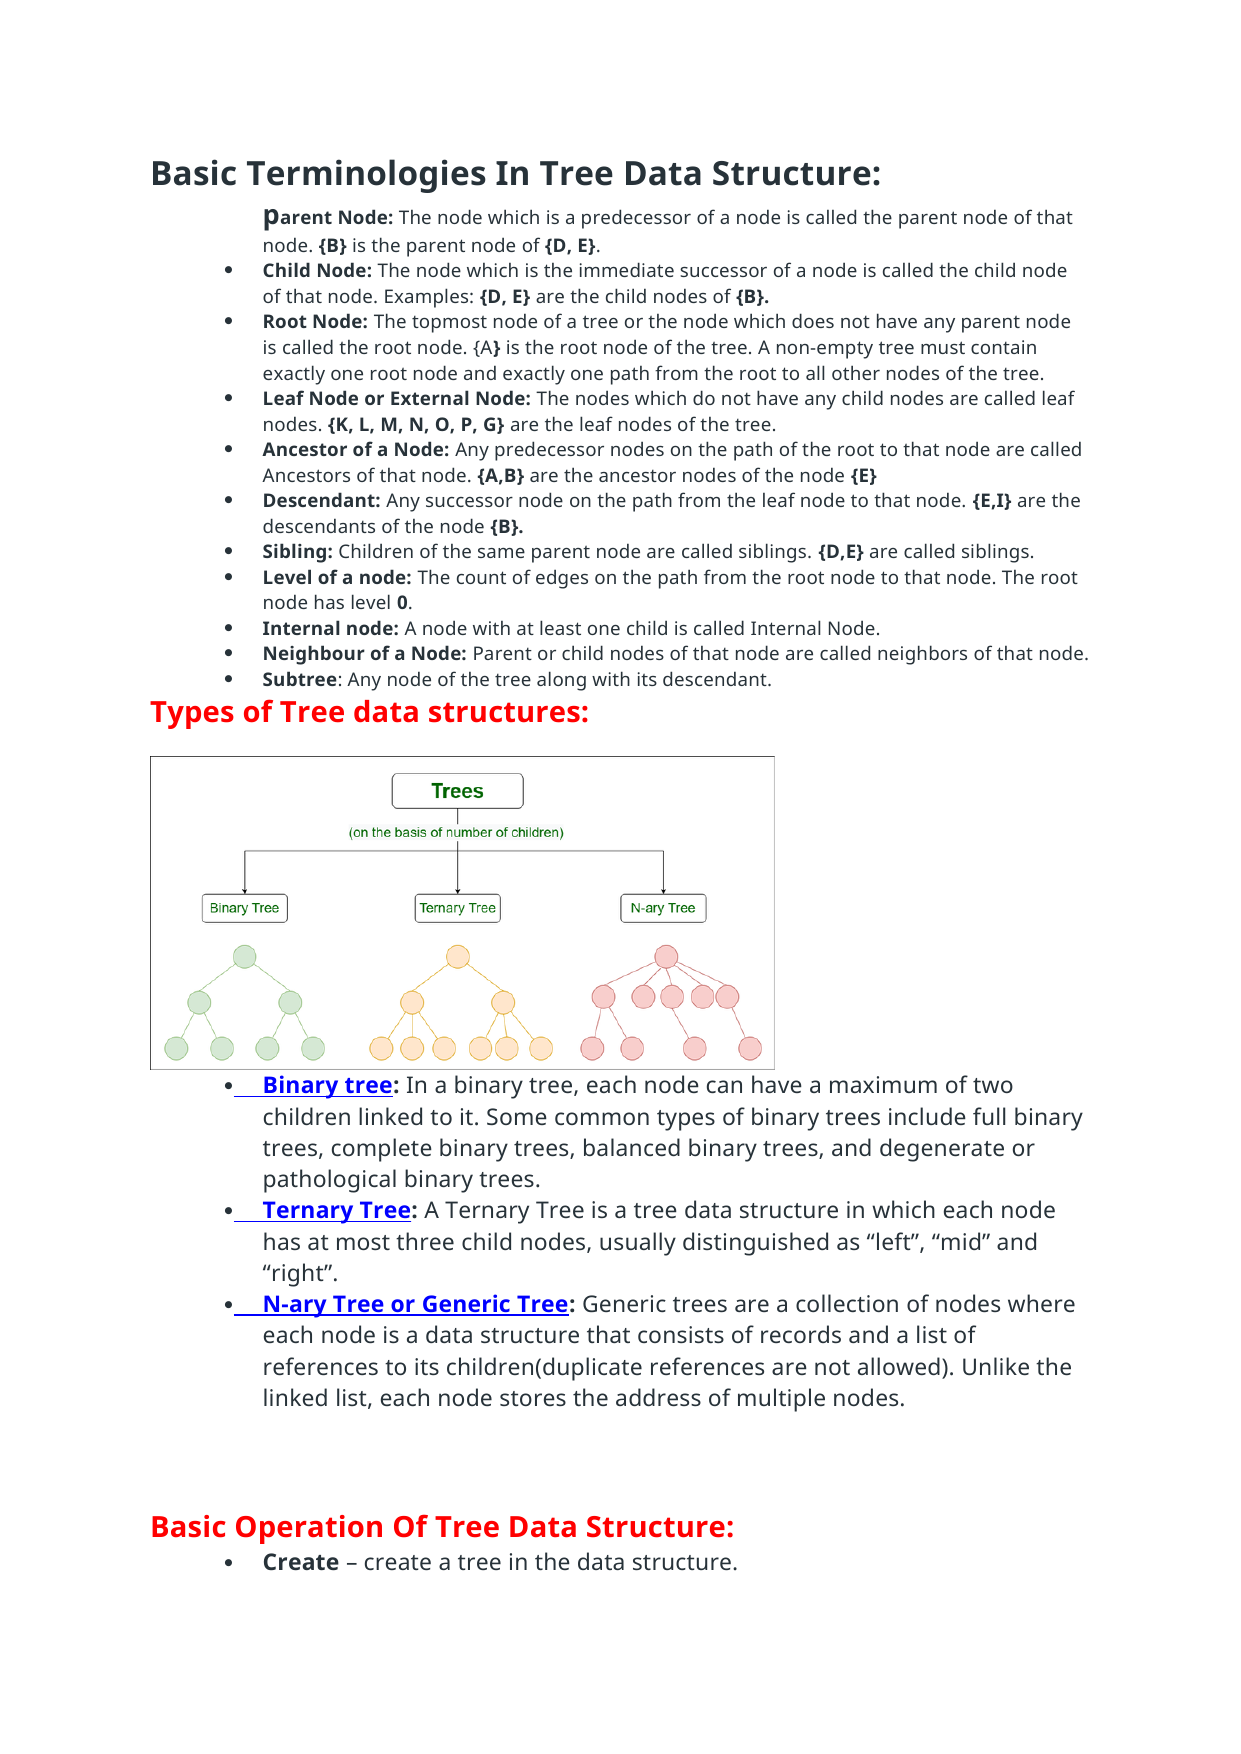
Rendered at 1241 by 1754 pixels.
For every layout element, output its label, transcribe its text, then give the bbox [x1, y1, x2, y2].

list Ternary Tree: A Ternary Tree is a tree data structure in which each node has at most three child nodes, usually distinguished as “left”, “mid” and “right”. [225, 1194, 1090, 1288]
subtitle Types of Tree data structures: [150, 692, 1090, 731]
list N-ary Tree or Generic Tree: Generic trees are a collection of nodes where each node is a data structure that consists of records and a list of references to its children(duplicate references are not allowed). Unlike the linked list, each node stores the address of multiple nodes. [225, 1288, 1090, 1413]
list Leaf Node or External Node: The nodes which do not have any child nodes are called leaf nodes. {K, L, M, N, O, P, G} are the leaf nodes of the tree. [225, 385, 1090, 436]
list Child Node: The node which is the immediate successor of a node is called the child node of that node. Examples: {D, E} are the child nodes of {B}. [225, 258, 1090, 309]
list Root Node: The topmost node of a tree or the node which does not have any parent node is called the root node. {A} is the root node of the tree. A non-empty tree must contain exactly one root node and exactly one path from the root to all other nodes of the tree. [225, 309, 1090, 385]
text Basic Operation Of Tree Data Structure: [150, 1507, 1090, 1546]
text parent Node: The node which is a predecessor of a node is called the parent node of that node. {B} is the parent node of {D, E}. [262, 195, 1090, 258]
list Create – create a tree in the data structure. [225, 1546, 1090, 1578]
picture [150, 756, 775, 1070]
list Ancestor of a Node: Any predecessor nodes on the path of the root to that node are called Ancestors of that node. {A,B} are the ancestor nodes of the node {E} [225, 436, 1090, 487]
list Subtree: Any node of the tree along with its descendant. [225, 666, 1090, 692]
list Binary tree: In a binary tree, each node can have a maximum of two children linked to it. Some common types of binary trees include full binary trees, complete binary trees, balanced binary trees, and degenerate or pathological binary trees. [225, 1069, 1090, 1194]
list Sibling: Children of the same parent node are called siblings. {D,E} are called siblings. [225, 538, 1090, 564]
text Basic Terminologies In Tree Data Structure: [150, 150, 1090, 195]
list Internal node: A node with at least one child is called Internal Node. [225, 615, 1090, 641]
list Neighbour of a Node: Parent or child nodes of that node are called neighbors of that node. [225, 641, 1090, 666]
list Level of a node: The count of edges on the path from the root node to that node. The root node has level 0. [225, 564, 1090, 615]
list Descendant: Any successor node on the path from the leaf node to that node. {E,I} are the descendants of the node {B}. [225, 487, 1090, 538]
